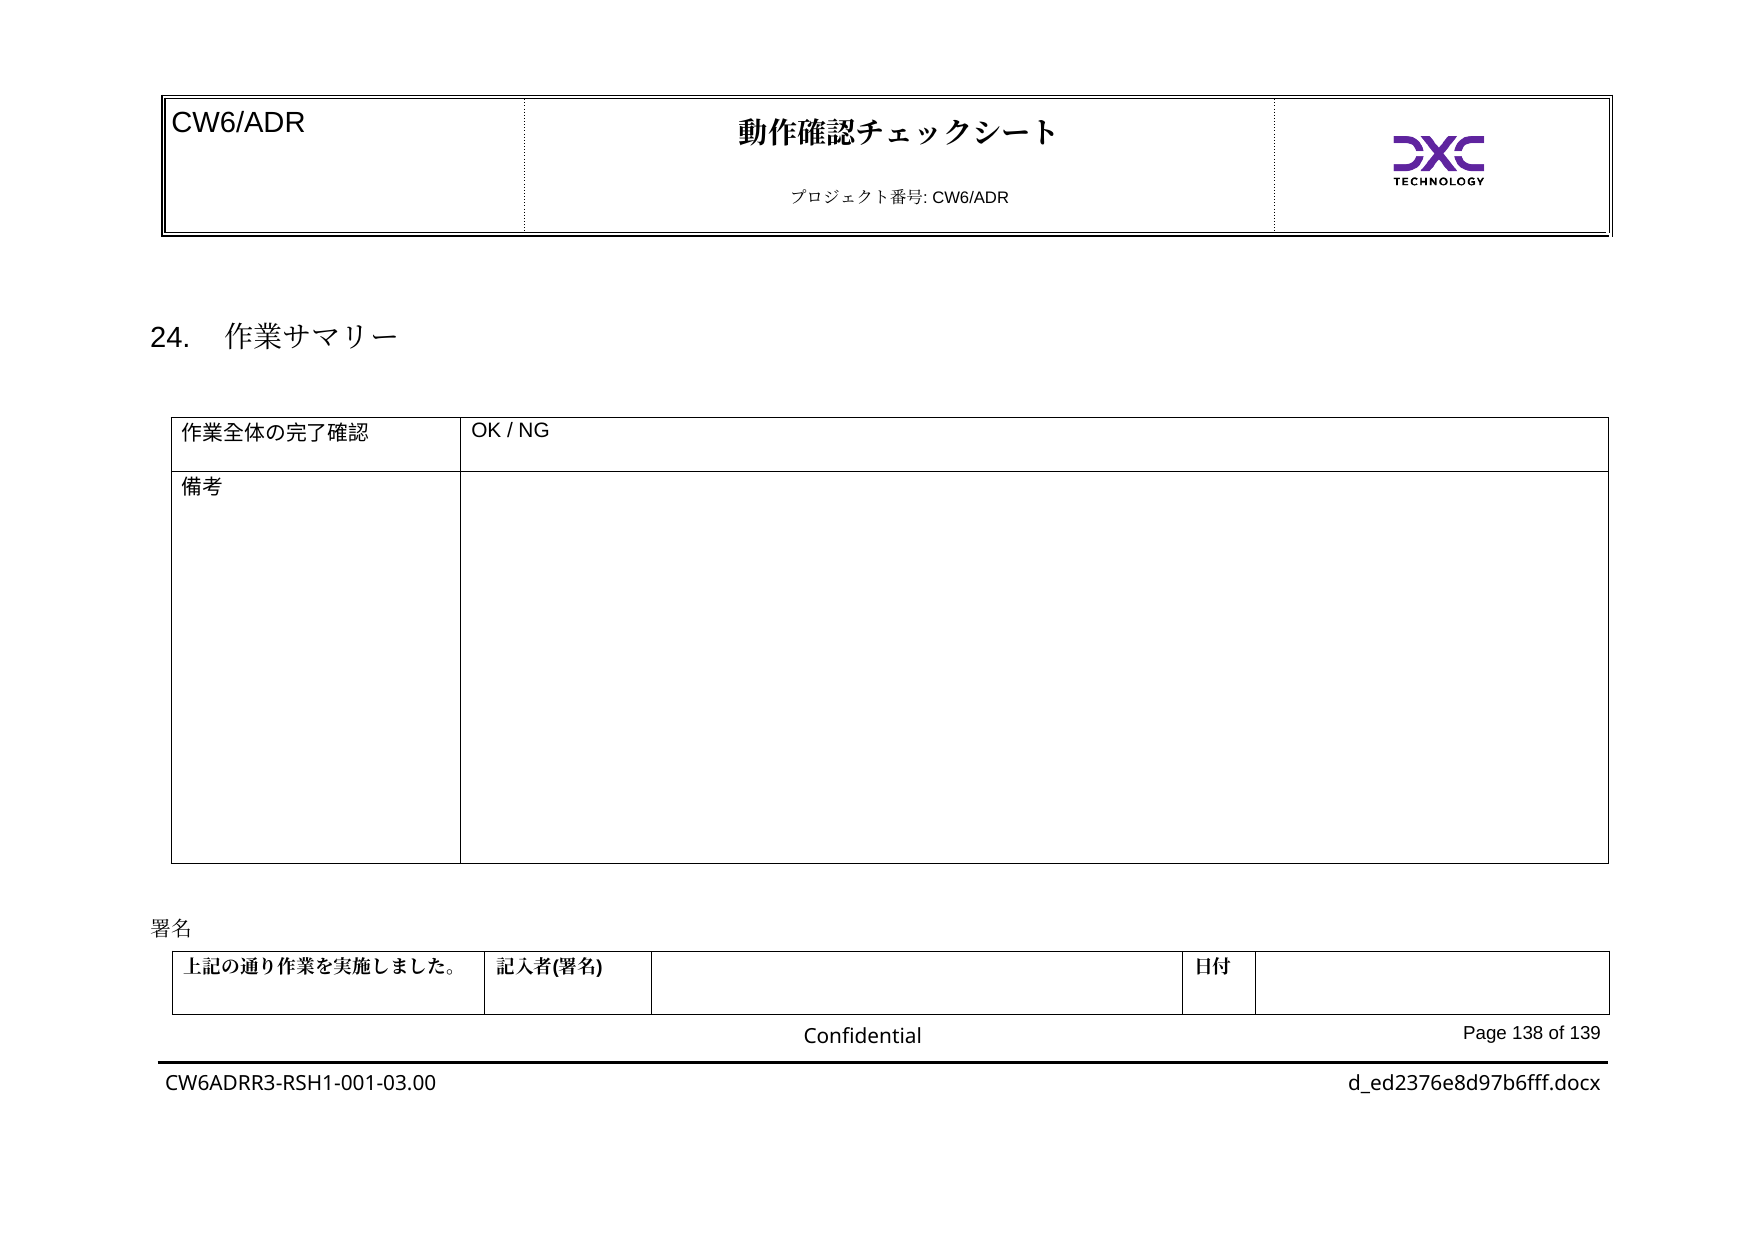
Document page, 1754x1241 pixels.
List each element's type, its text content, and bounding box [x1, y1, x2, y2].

subtitle 署名 [150, 912, 1604, 942]
table_header 日付 ・ 時刻 [1183, 952, 1255, 1014]
table_header 上記の通り作業を実施しました。 [173, 952, 484, 1014]
table_header 作業全体の完了確認 [172, 418, 460, 471]
table_header 記入者(署名) [485, 952, 651, 1014]
list 作業サマリー [150, 314, 1604, 356]
table_header [1256, 952, 1609, 1014]
picture [1378, 121, 1499, 201]
table_cell [461, 472, 1608, 863]
table_cell 備考 [172, 472, 460, 863]
table_header [652, 952, 1182, 1014]
table_header OK / NG [461, 418, 1608, 471]
